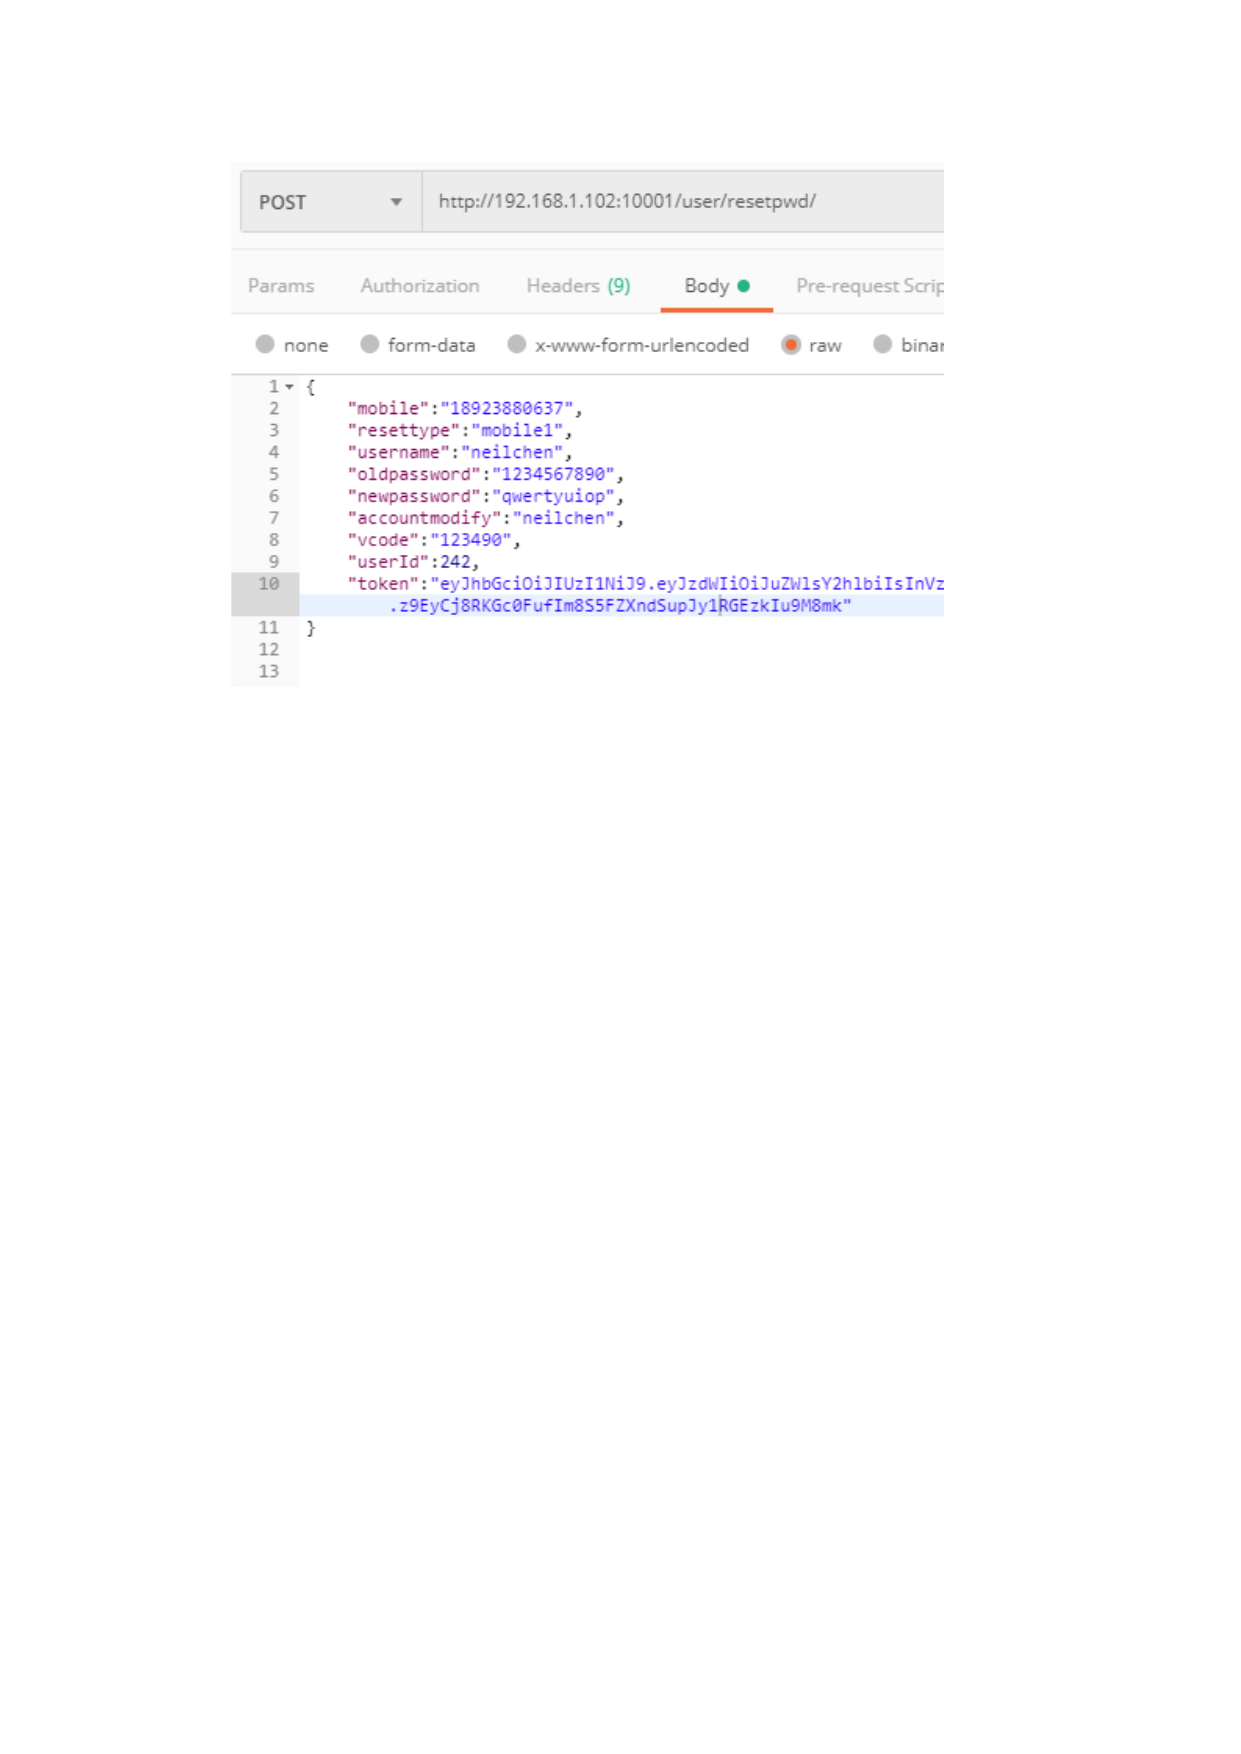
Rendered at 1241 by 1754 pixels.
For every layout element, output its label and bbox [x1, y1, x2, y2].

picture [231, 162, 944, 687]
